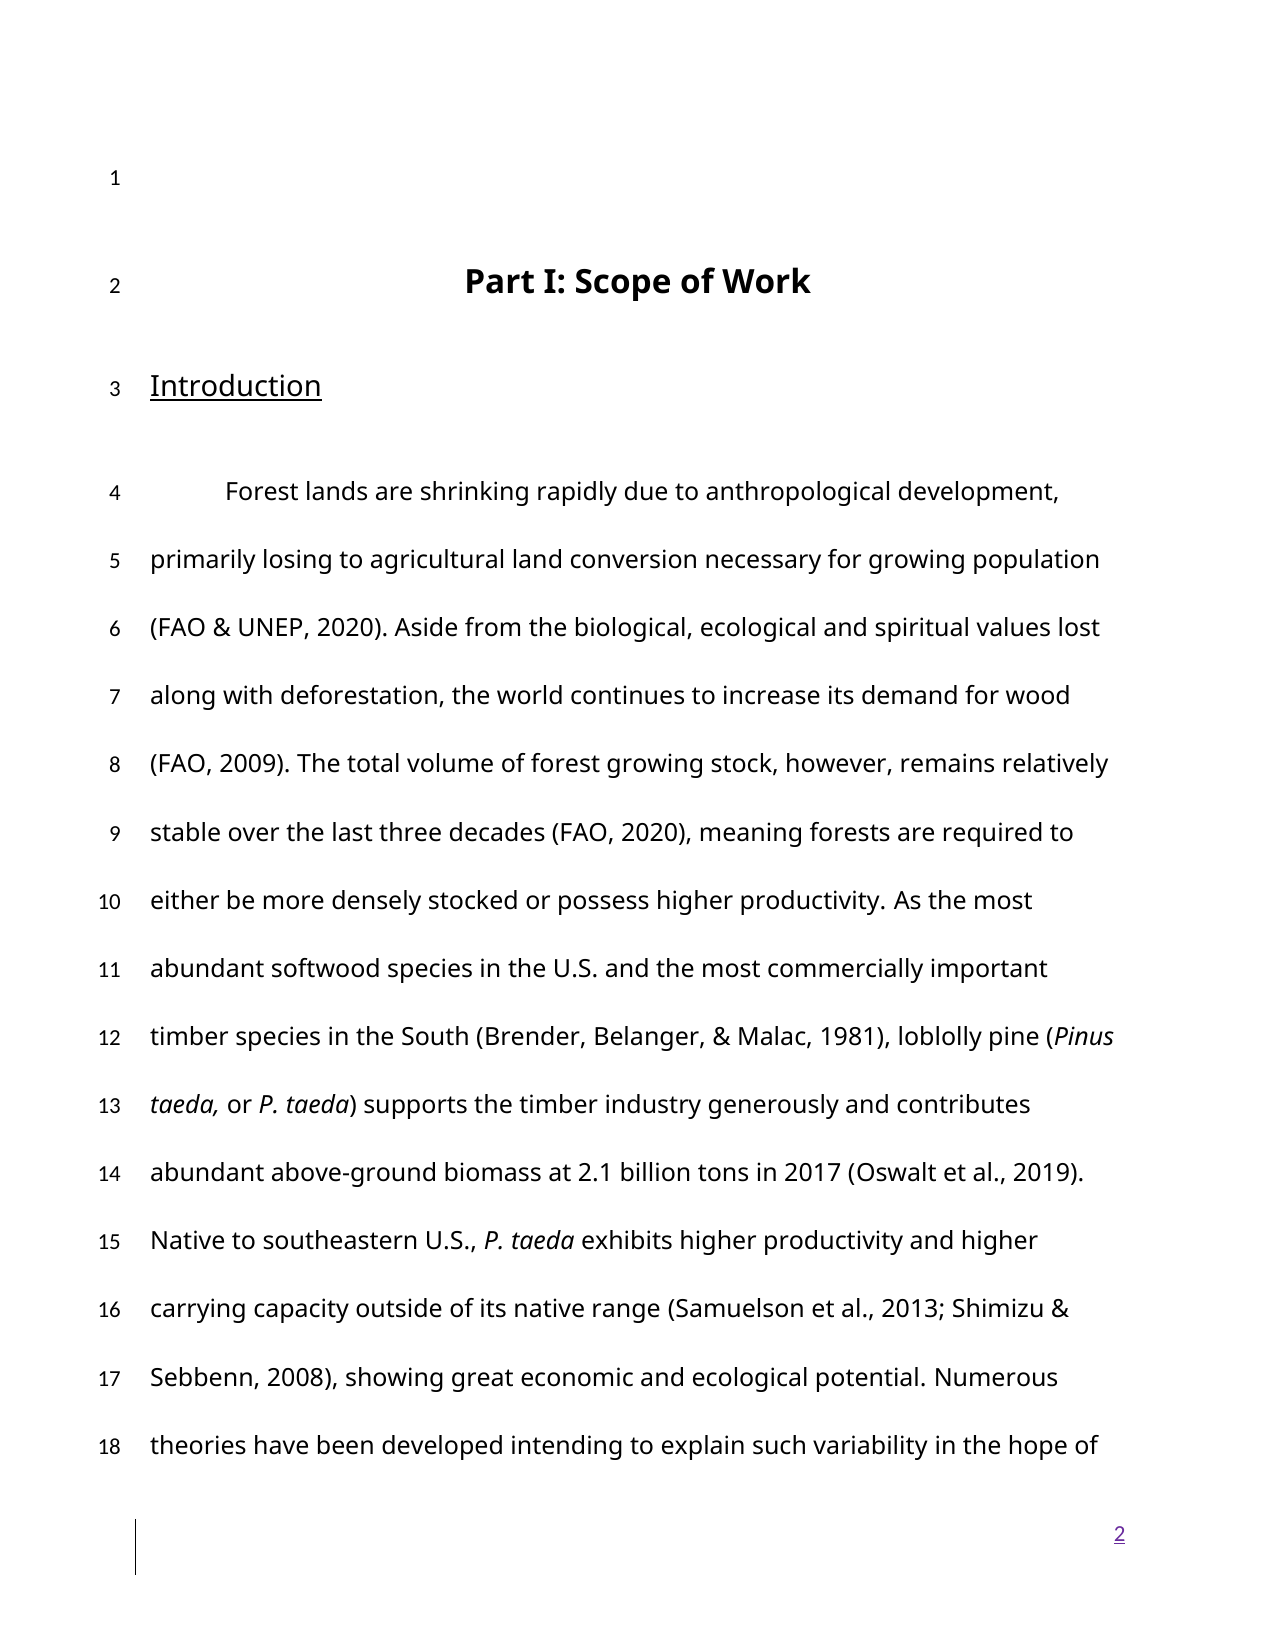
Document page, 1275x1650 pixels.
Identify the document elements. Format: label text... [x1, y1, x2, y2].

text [150, 473, 1125, 1461]
text Part I: Scope of Work [150, 257, 1125, 303]
text Introduction [150, 365, 1125, 405]
